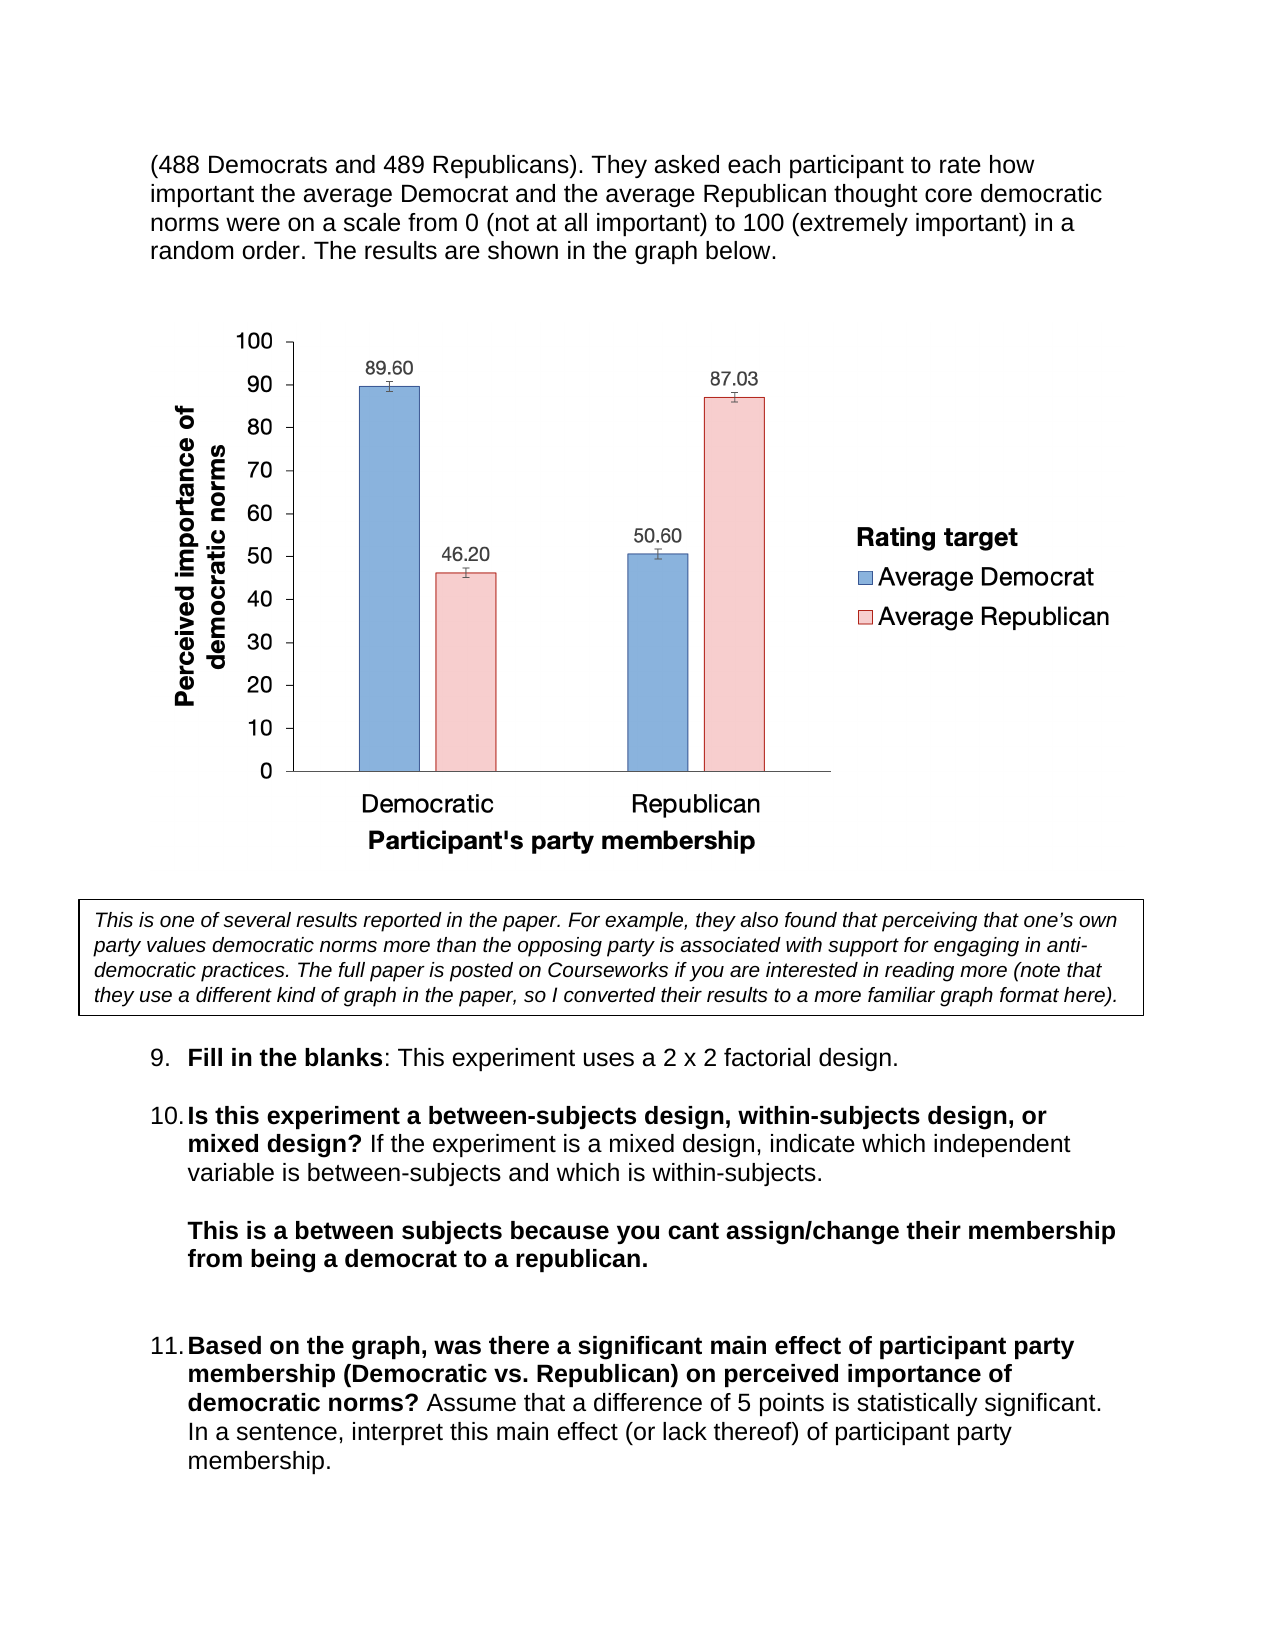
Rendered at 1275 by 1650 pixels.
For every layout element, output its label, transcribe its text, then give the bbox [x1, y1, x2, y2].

list Is this experiment a between-subjects design, within-subjects design, or mixed design? If the experiment is a mixed design, indicate which independent variable is between-subjects and which is within-subjects. [150, 1101, 1125, 1187]
picture [150, 322, 1125, 871]
list Fill in the blanks: This experiment uses a 2 x 2 factorial design. [150, 1043, 1125, 1072]
list Based on the graph, was there a significant main effect of participant party membership (Democratic vs. Republican) on perceived importance of democratic norms? Assume that a difference of 5 points is statistically significant. In a sentence, interpret this main effect (or lack thereof) of participant party membership. [150, 1331, 1125, 1474]
text This is a between subjects because you cant assign/change their membership from being a democrat to a republican. [187, 1216, 1125, 1273]
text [150, 150, 1125, 265]
